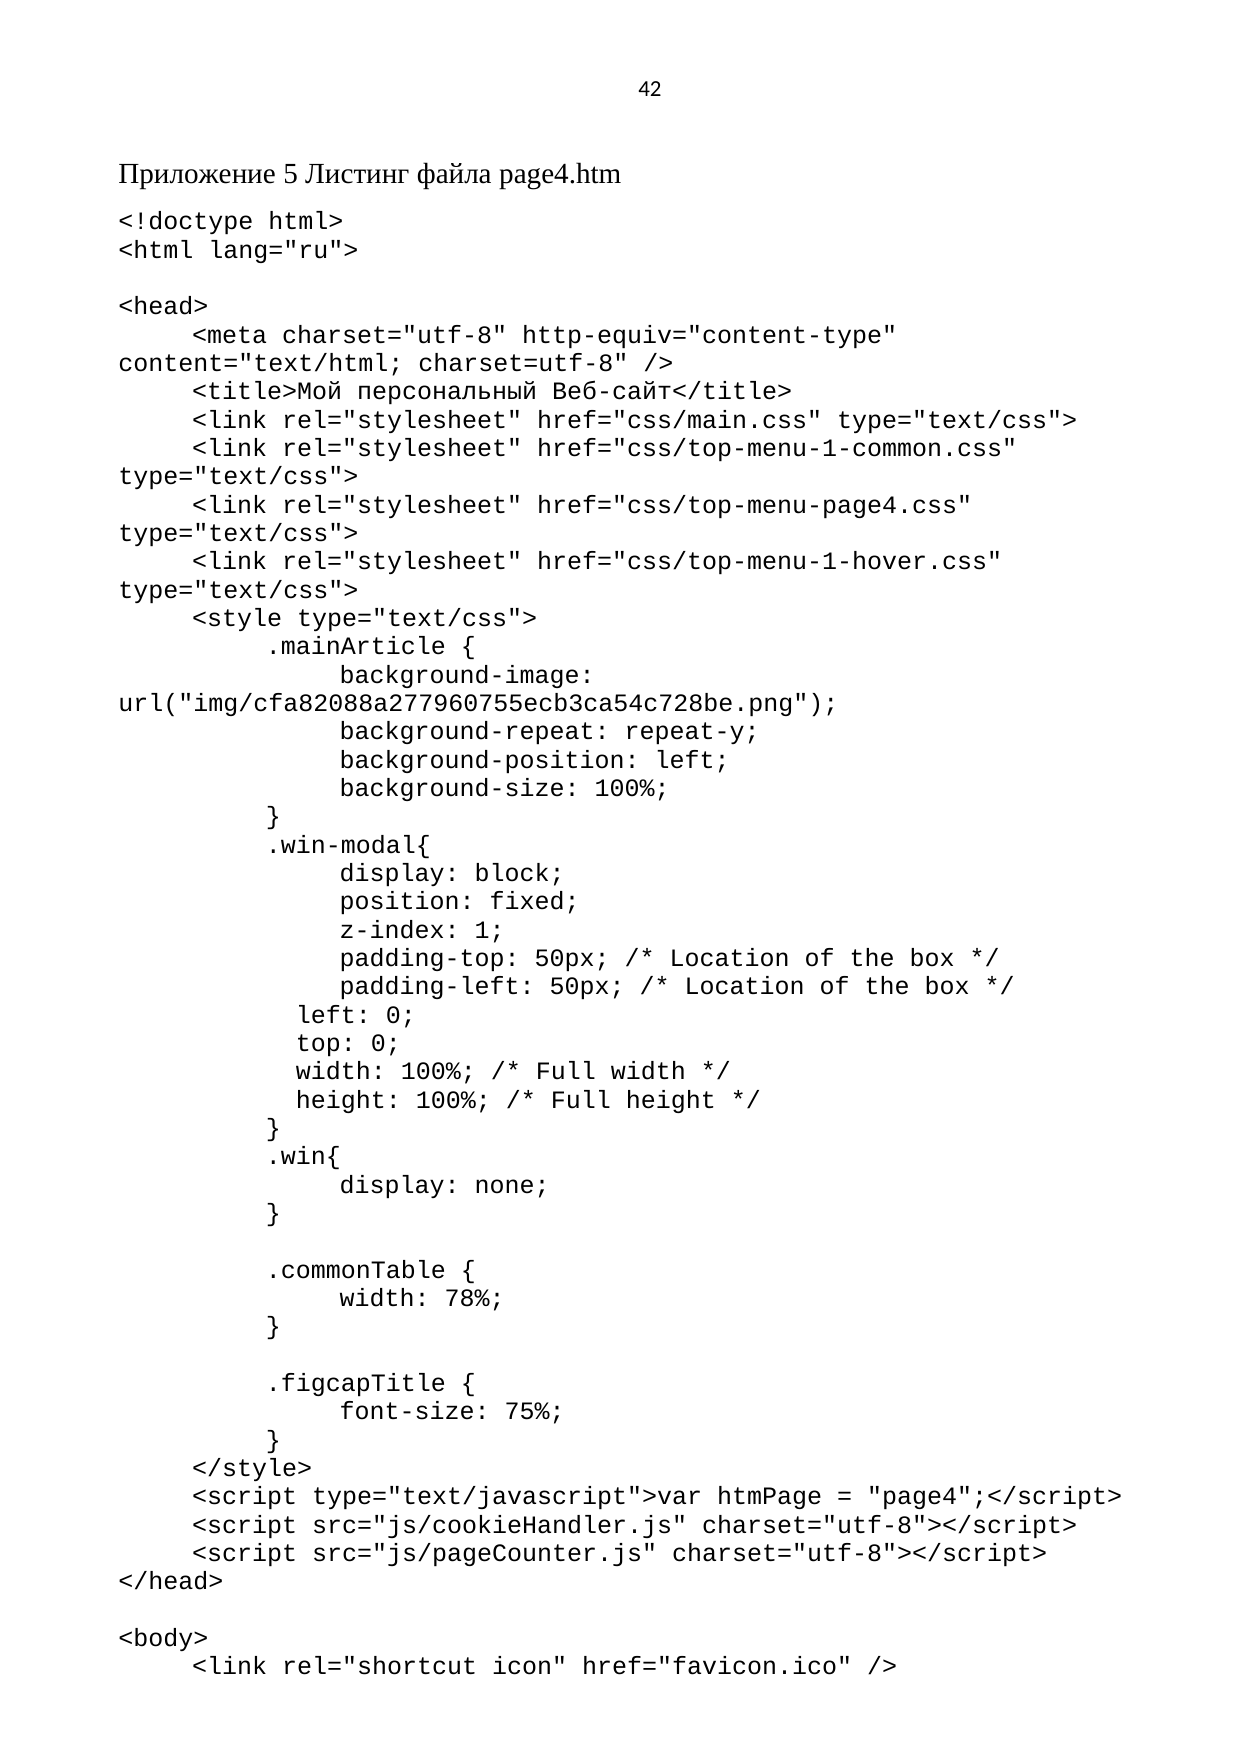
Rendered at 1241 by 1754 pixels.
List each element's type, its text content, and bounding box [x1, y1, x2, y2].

text padding-top: 50px; /* Location of the box */ [118, 946, 1181, 974]
text <script src="js/cookieHandler.js" charset="utf-8"></script> [118, 1512, 1181, 1541]
text width: 78%; [118, 1286, 1181, 1314]
text background-size: 100%; [118, 776, 1181, 804]
text </head> [118, 1569, 1181, 1597]
text background-repeat: repeat-y; [118, 719, 1181, 747]
text Приложение 5 Листинг файла page4.htm [118, 156, 1181, 190]
text </style> [118, 1456, 1181, 1484]
text <!doctype html> [118, 209, 1181, 237]
text .figcapTitle { [118, 1371, 1181, 1399]
text .win{ [118, 1144, 1181, 1172]
text width: 100%; /* Full width */ [118, 1059, 1181, 1087]
text <head> [118, 294, 1181, 322]
text background-position: left; [118, 747, 1181, 776]
text height: 100%; /* Full height */ [118, 1087, 1181, 1116]
text <body> [118, 1626, 1181, 1654]
text background-image: url("img/cfa82088a277960755ecb3ca54c728be.png"); [118, 662, 1181, 719]
text } [118, 1427, 1181, 1456]
text left: 0; [118, 1002, 1181, 1031]
text <title>Мой персональный Веб-сайт</title> [118, 379, 1181, 407]
text font-size: 75%; [118, 1399, 1181, 1427]
text <script type="text/javascript">var htmPage = "page4";</script> [118, 1484, 1181, 1512]
text z-index: 1; [118, 917, 1181, 946]
text <link rel="stylesheet" href="css/main.css" type="text/css"> [118, 407, 1181, 436]
text display: block; [118, 861, 1181, 889]
text } [118, 1116, 1181, 1144]
text <link rel="stylesheet" href="css/top-menu-page4.css" type="text/css"> [118, 492, 1181, 549]
text .commonTable { [118, 1257, 1181, 1286]
text <style type="text/css"> [118, 606, 1181, 634]
text padding-left: 50px; /* Location of the box */ [118, 974, 1181, 1002]
text <link rel="stylesheet" href="css/top-menu-1-hover.css" type="text/css"> [118, 549, 1181, 606]
text .mainArticle { [118, 634, 1181, 662]
text } [118, 804, 1181, 832]
text position: fixed; [118, 889, 1181, 917]
text } [118, 1314, 1181, 1342]
text <html lang="ru"> [118, 237, 1181, 266]
text display: none; [118, 1172, 1181, 1201]
text top: 0; [118, 1031, 1181, 1059]
text <script src="js/pageCounter.js" charset="utf-8"></script> [118, 1541, 1181, 1569]
text <meta charset="utf-8" http-equiv="content-type" content="text/html; charset=utf-8" /> [118, 322, 1181, 379]
text <link rel="stylesheet" href="css/top-menu-1-common.css" type="text/css"> [118, 436, 1181, 492]
text <link rel="shortcut icon" href="favicon.ico" /> [118, 1654, 1181, 1682]
text } [118, 1201, 1181, 1229]
text .win-modal{ [118, 832, 1181, 861]
